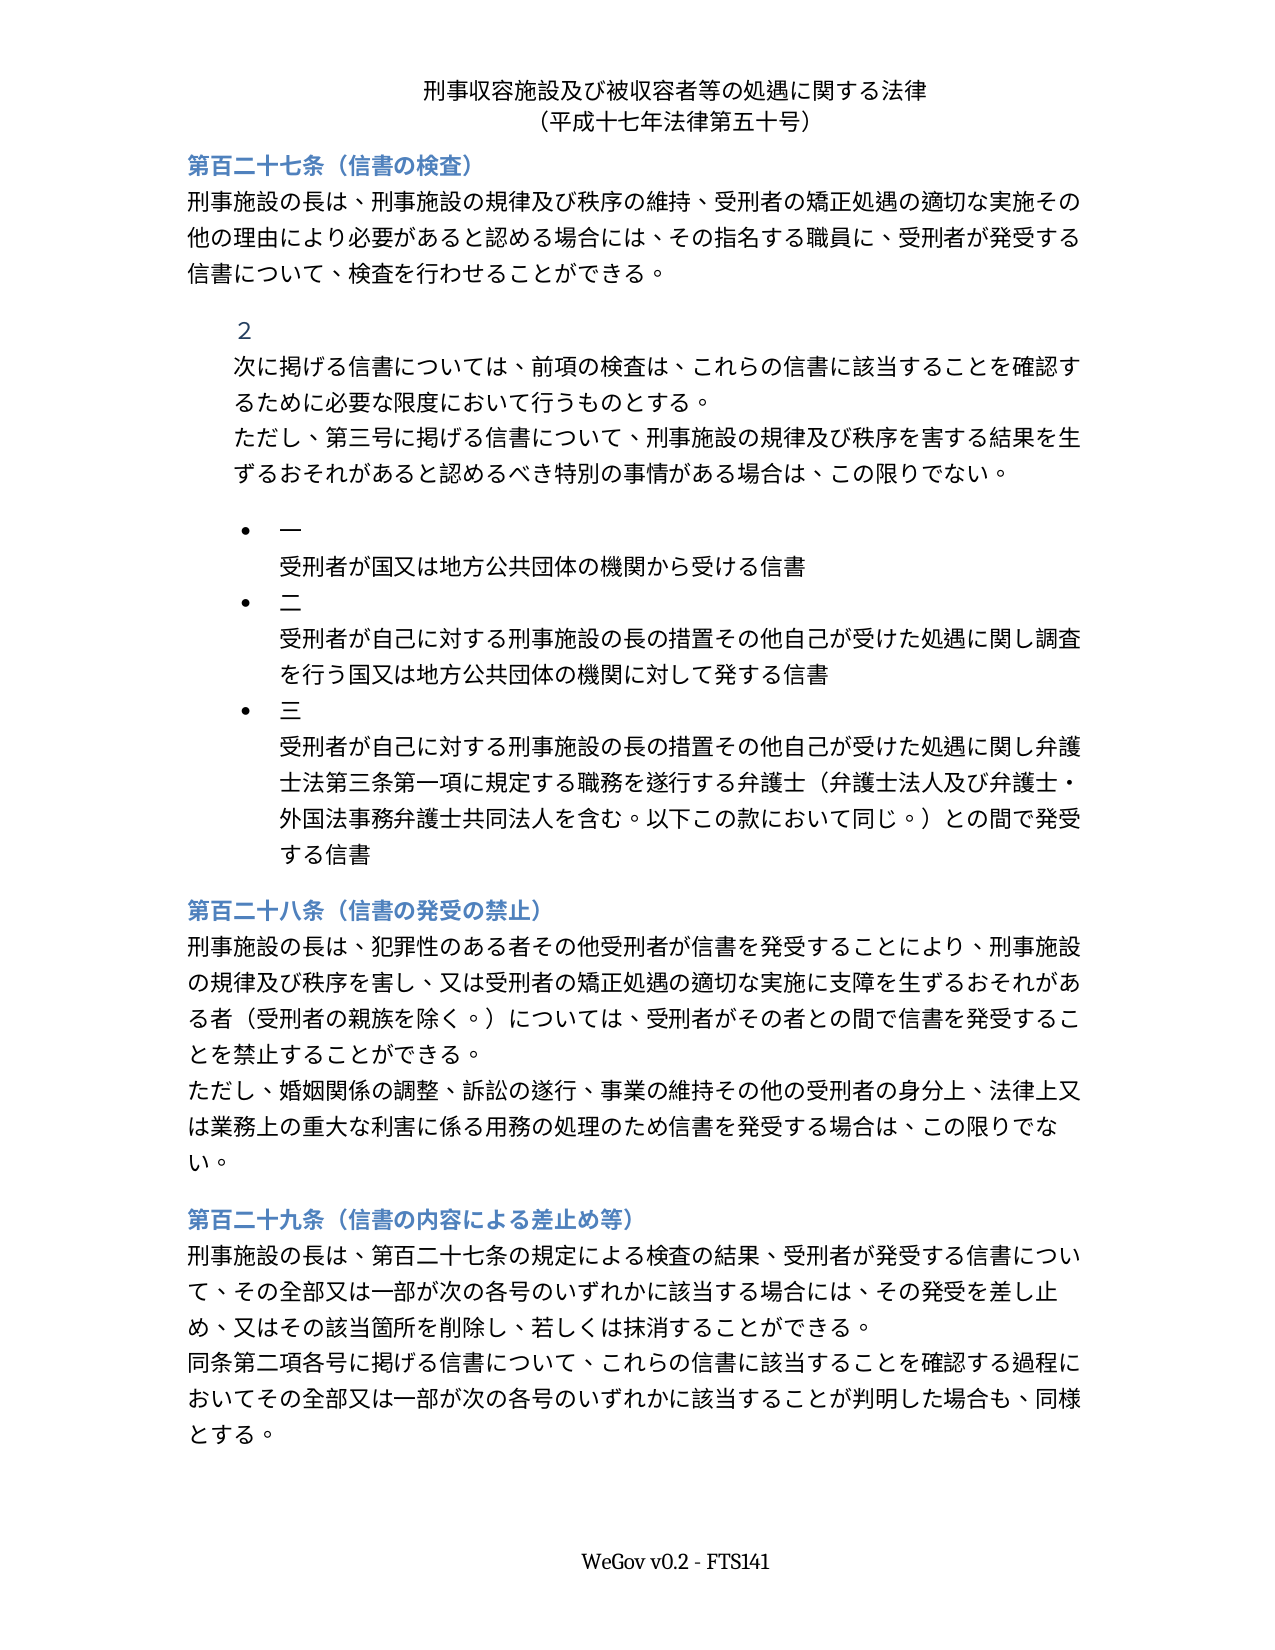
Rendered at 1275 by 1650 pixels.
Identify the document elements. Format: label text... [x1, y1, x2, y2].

list 一 受刑者が国又は地方公共団体の機関から受ける信書 [242, 515, 1087, 582]
list 二 受刑者が自己に対する刑事施設の長の措置その他自己が受けた処遇に関し調査を行う国又は地方公共団体の機関に対して発する信書 [242, 587, 1087, 690]
text 次に掲げる信書については、前項の検査は、これらの信書に該当することを確認するために必要な限度において行うものとする。 ただし、第三号に掲げる信書について、刑事施設の規律及び秩序を害する結果を生ずるおそれがあると認めるべき特別の事情がある場合は、この限りでない。 [233, 351, 1087, 489]
list 三 受刑者が自己に対する刑事施設の長の措置その他自己が受けた処遇に関し弁護士法第三条第一項に規定する職務を遂行する弁護士（弁護士法人及び弁護士・外国法事務弁護士共同法人を含む。以下この款において同じ。）との間で発受する信書 [242, 695, 1087, 870]
text 刑事施設の長は、犯罪性のある者その他受刑者が信書を発受することにより、刑事施設の規律及び秩序を害し、又は受刑者の矯正処遇の適切な実施に支障を生ずるおそれがある者（受刑者の親族を除く。）については、受刑者がその者との間で信書を発受することを禁止することができる。 ただし、婚姻関係の調整、訴訟の遂行、事業の維持その他の受刑者の身分上、法律上又は業務上の重大な利害に係る用務の処理のため信書を発受する場合は、この限りでない。 [187, 931, 1087, 1178]
subtitle 第百二十九条（信書の内容による差止め等） [187, 1204, 1087, 1235]
text 刑事施設の長は、第百二十七条の規定による検査の結果、受刑者が発受する信書について、その全部又は一部が次の各号のいずれかに該当する場合には、その発受を差し止め、又はその該当箇所を削除し、若しくは抹消することができる。 同条第二項各号に掲げる信書について、これらの信書に該当することを確認する過程においてその全部又は一部が次の各号のいずれかに該当することが判明した場合も、同様とする。 [187, 1239, 1087, 1451]
subtitle 第百二十七条（信書の検査） [187, 150, 1087, 181]
subtitle ２ [233, 314, 1087, 346]
text 刑事施設の長は、刑事施設の規律及び秩序の維持、受刑者の矯正処遇の適切な実施その他の理由により必要があると認める場合には、その指名する職員に、受刑者が発受する信書について、検査を行わせることができる。 [187, 186, 1087, 289]
subtitle 第百二十八条（信書の発受の禁止） [187, 895, 1087, 927]
